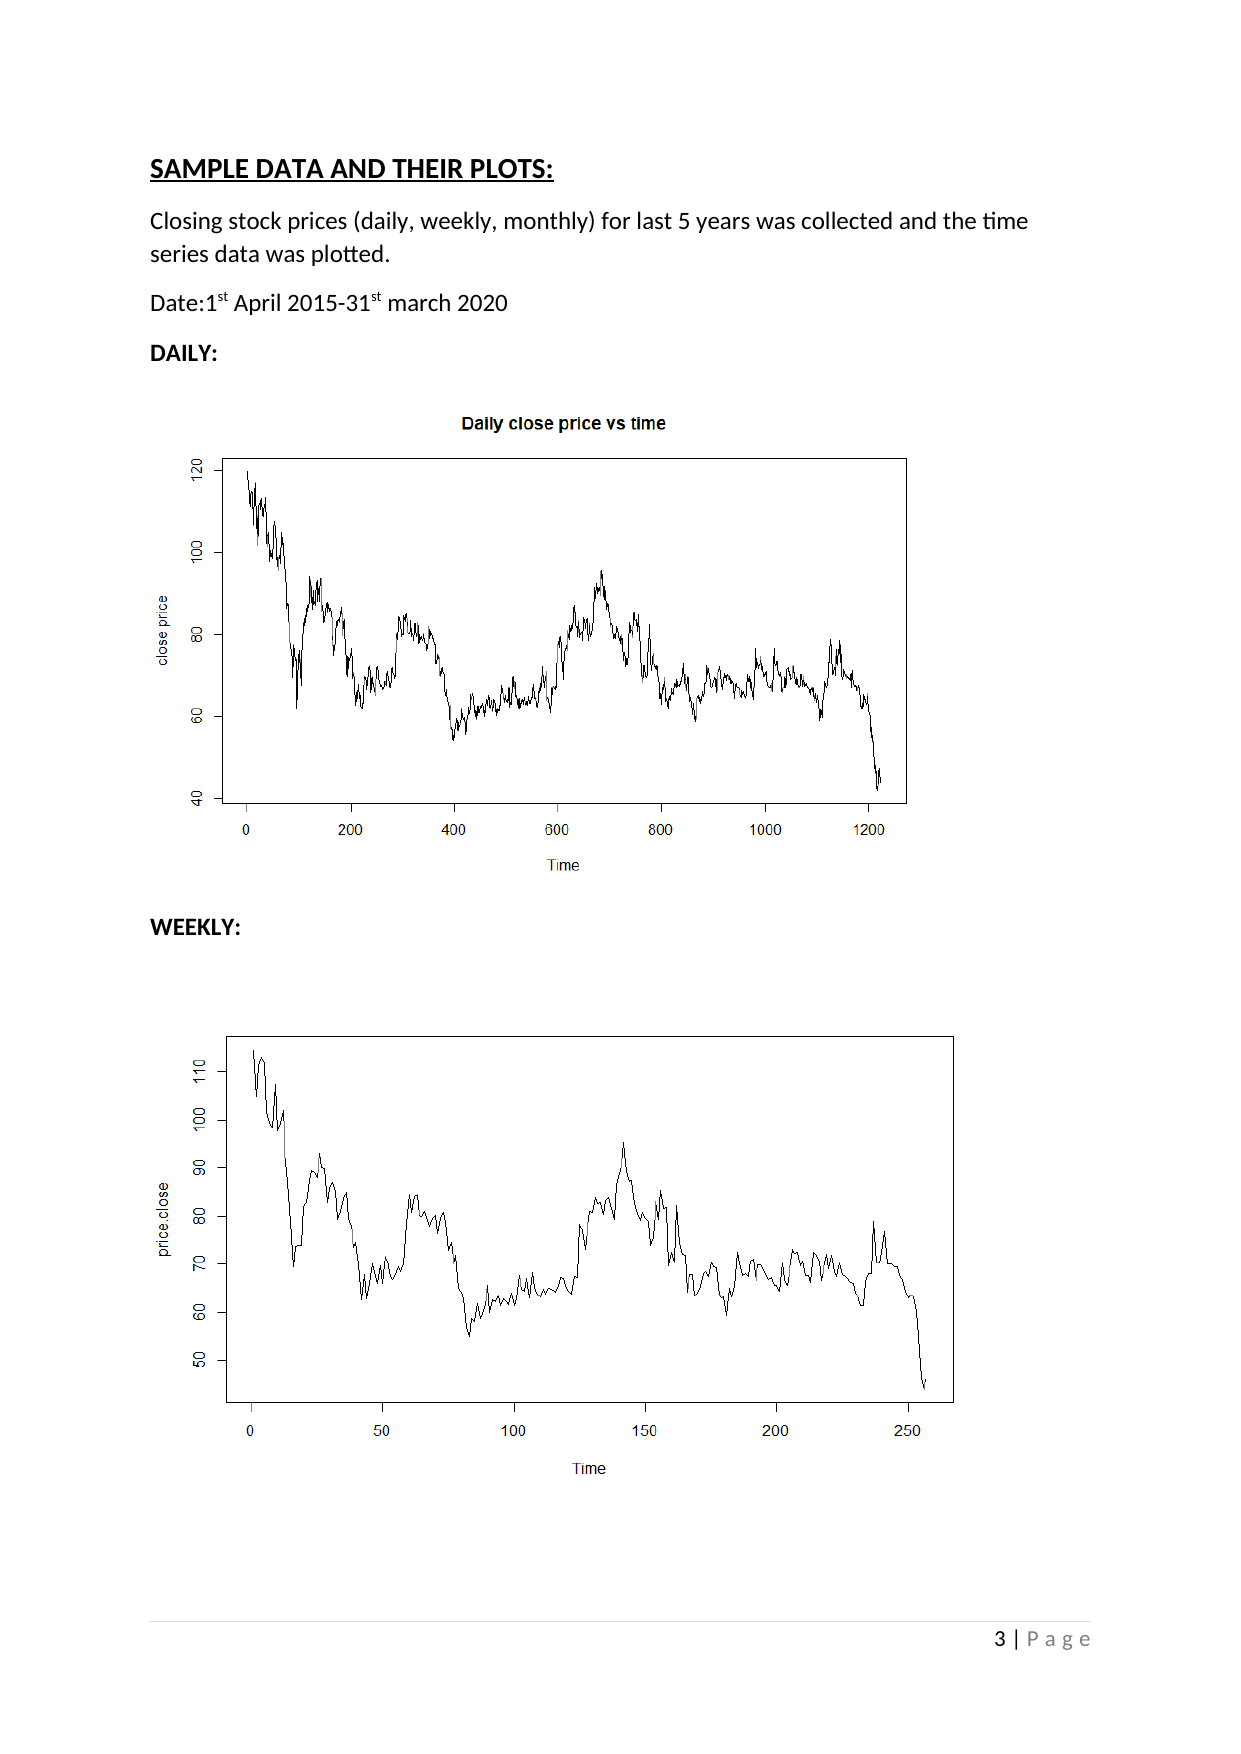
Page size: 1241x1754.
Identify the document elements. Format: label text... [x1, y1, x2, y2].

text WEEKLY: [150, 911, 1090, 941]
text Closing stock prices (daily, weekly, monthly) for last 5 years was collected and the time series data was plotted. [150, 205, 1090, 268]
text DAILY: [150, 337, 1090, 368]
picture [150, 960, 992, 1497]
text Date:1st April 2015-31st march 2020 [150, 288, 1090, 318]
text SAMPLE DATA AND THEIR PLOTS: [150, 150, 1090, 186]
picture [150, 386, 943, 892]
